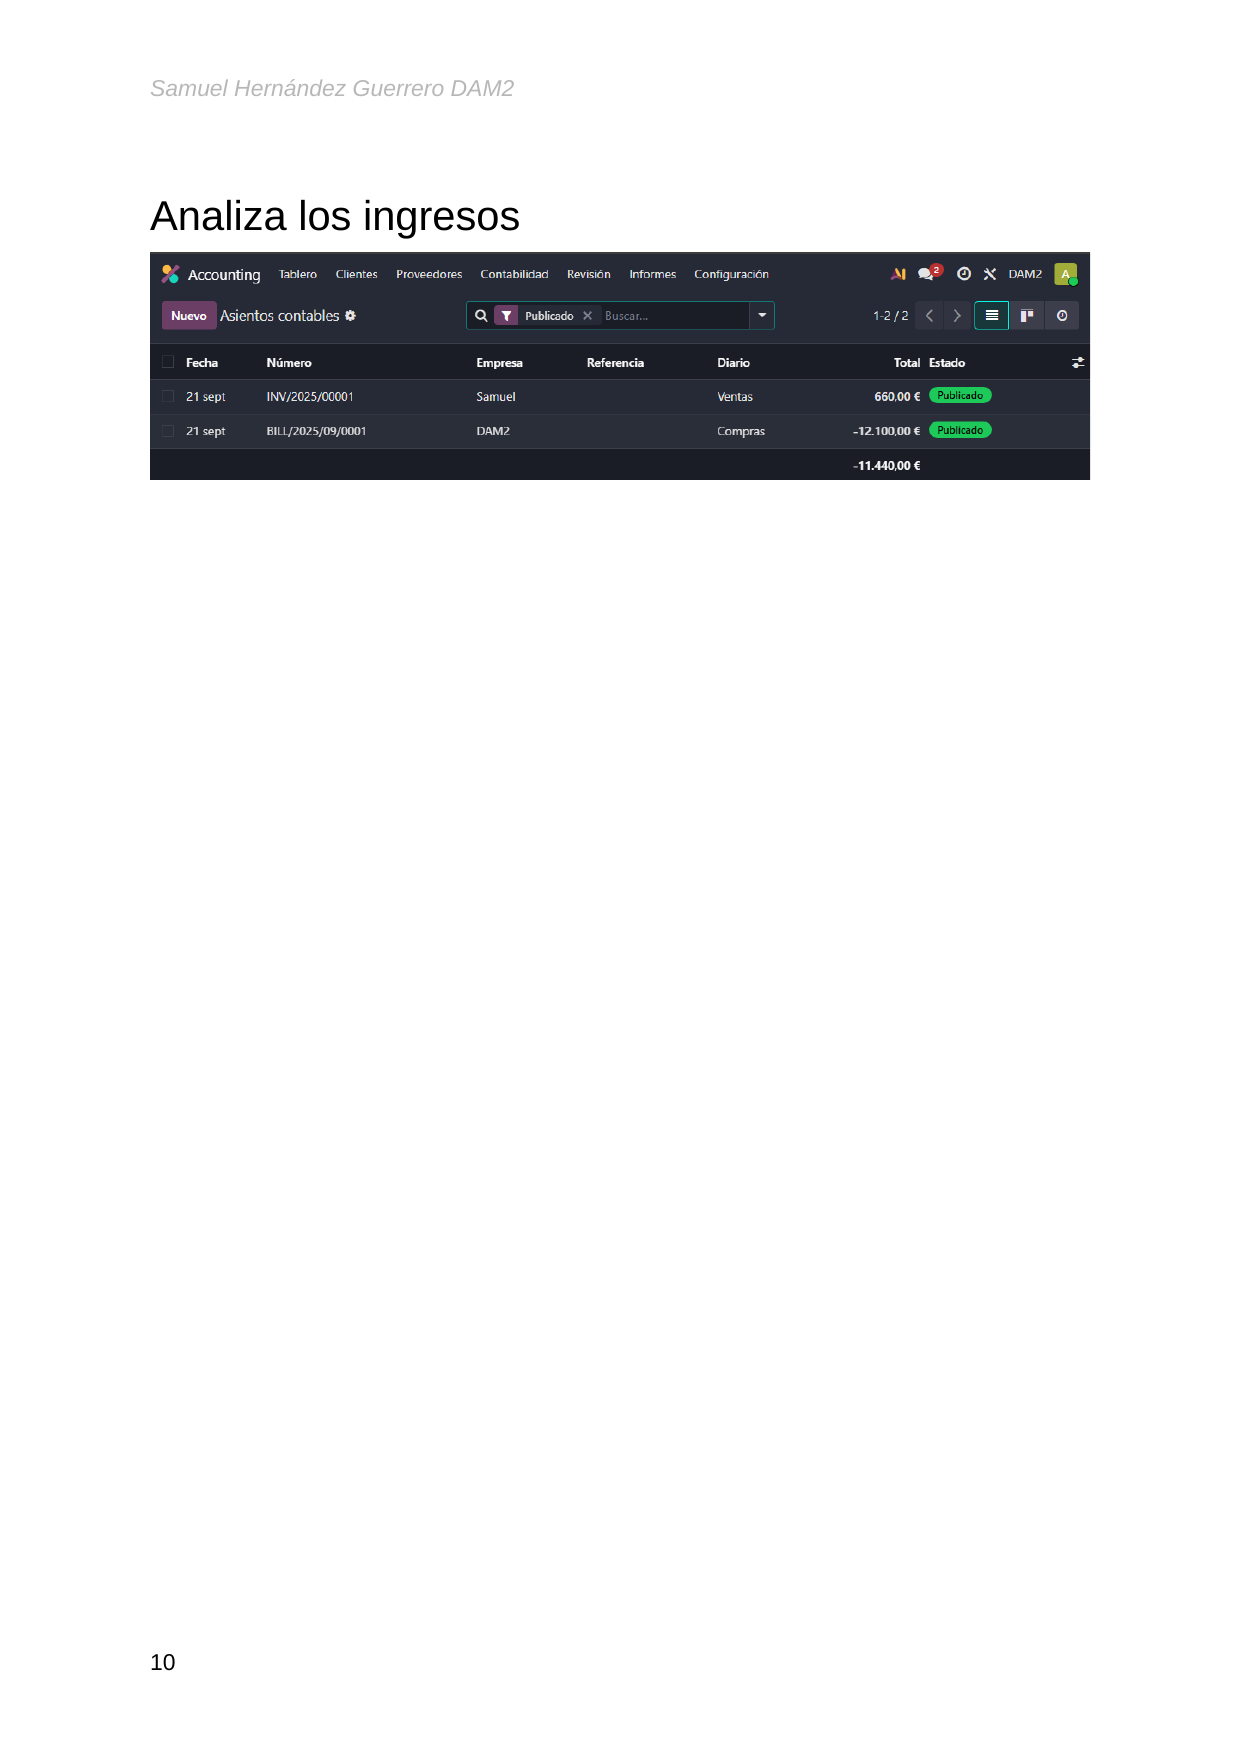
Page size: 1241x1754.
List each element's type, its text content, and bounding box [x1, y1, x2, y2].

picture [150, 252, 1091, 480]
subtitle Analiza los ingresos [150, 192, 1090, 239]
